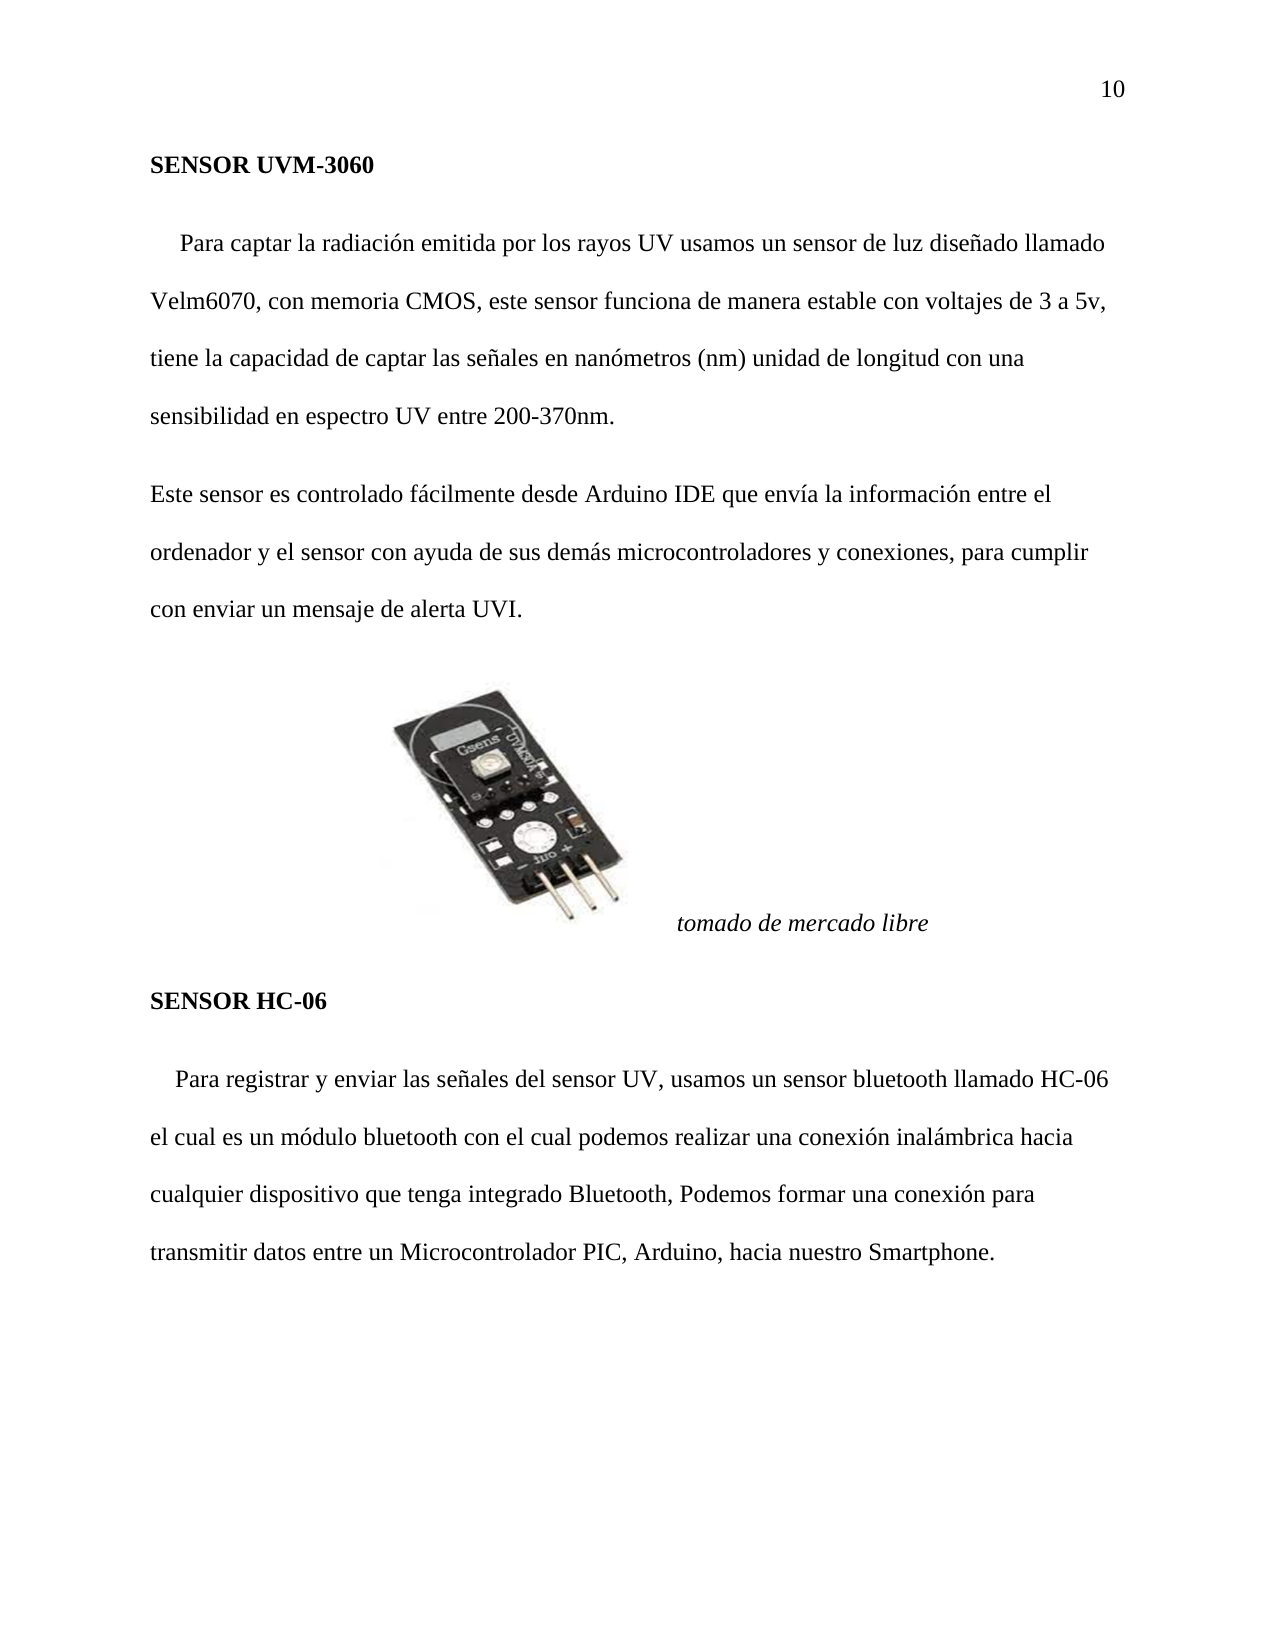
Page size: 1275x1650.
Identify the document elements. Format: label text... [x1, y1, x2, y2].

text SENSOR HC-06 [150, 986, 1125, 1015]
text Este sensor es controlado fácilmente desde Arduino IDE que envía la información entre el ordenador y el sensor con ayuda de sus demás microcontroladores y conexiones, para cumplir con enviar un mensaje de alerta UVI. [150, 479, 1125, 623]
picture [344, 672, 677, 932]
text SENSOR UVM-3060 [150, 150, 1125, 179]
text Para captar la radiación emitida por los rayos UV usamos un sensor de luz diseñado llamado Velm6070, con memoria CMOS, este sensor funciona de manera estable con voltajes de 3 a 5v, tiene la capacidad de captar las señales en nanómetros (nm) unidad de longitud con una sensibilidad en espectro UV entre 200-370nm. [150, 228, 1125, 429]
text Para registrar y enviar las señales del sensor UV, usamos un sensor bluetooth llamado HC-06 el cual es un módulo bluetooth con el cual podemos realizar una conexión inalámbrica hacia cualquier dispositivo que tenga integrado Bluetooth, Podemos formar una conexión para transmitir datos entre un Microcontrolador PIC, Arduino, hacia nuestro Smartphone. [150, 1064, 1125, 1266]
